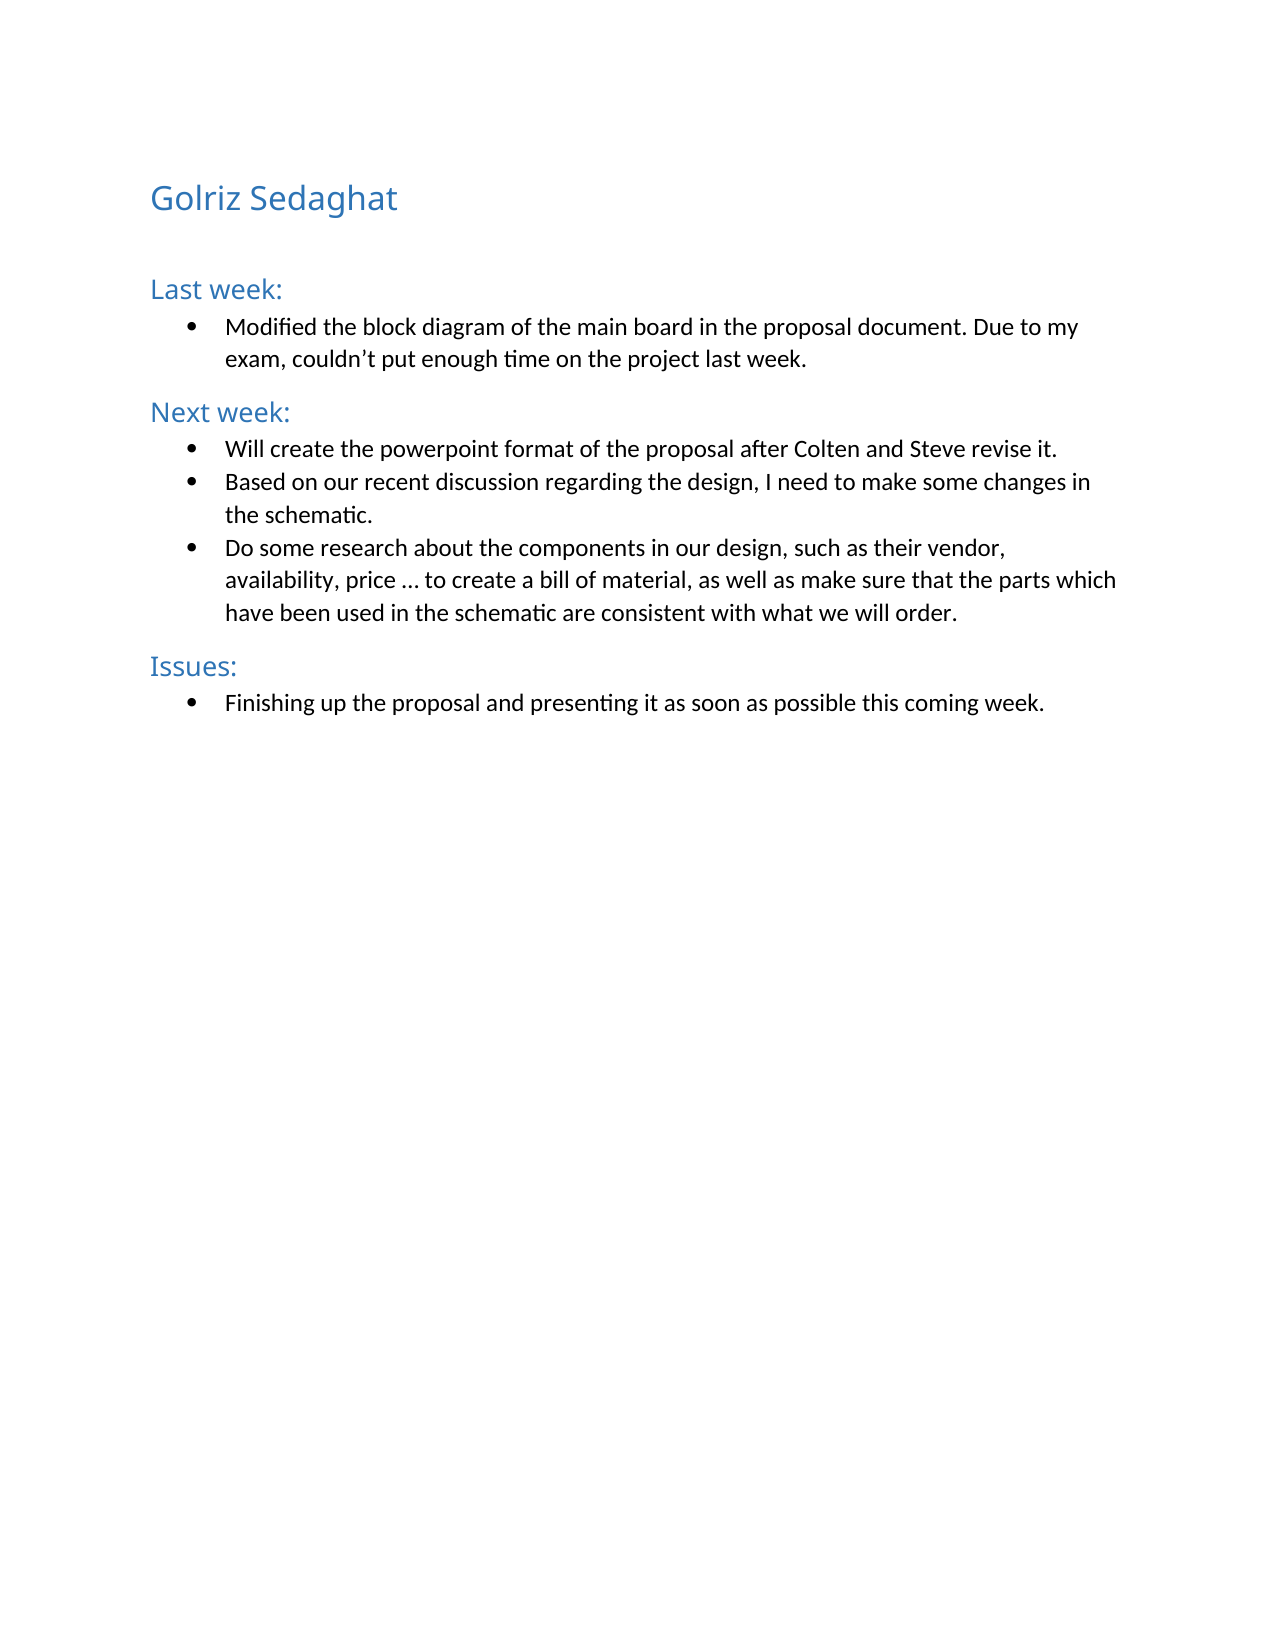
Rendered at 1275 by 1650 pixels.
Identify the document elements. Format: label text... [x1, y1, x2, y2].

subtitle Issues: [150, 647, 1125, 684]
list Will create the powerpoint format of the proposal after Colten and Steve revise it. [187, 433, 1125, 463]
list Modified the block diagram of the main board in the proposal document. Due to my exam, couldn’t put enough time on the project last week. [187, 311, 1125, 374]
subtitle Golriz Sedaghat [150, 175, 1125, 220]
subtitle Next week: [150, 393, 1125, 430]
list Do some research about the components in our design, such as their vendor, availability, price … to create a bill of material, as well as make sure that the parts which have been used in the schematic are consistent with what we will order. [187, 532, 1125, 628]
list Finishing up the proposal and presenting it as soon as possible this coming week. [187, 687, 1125, 717]
subtitle Last week: [150, 271, 1125, 308]
list Based on our recent discussion regarding the design, I need to make some changes in the schematic. [187, 466, 1125, 529]
